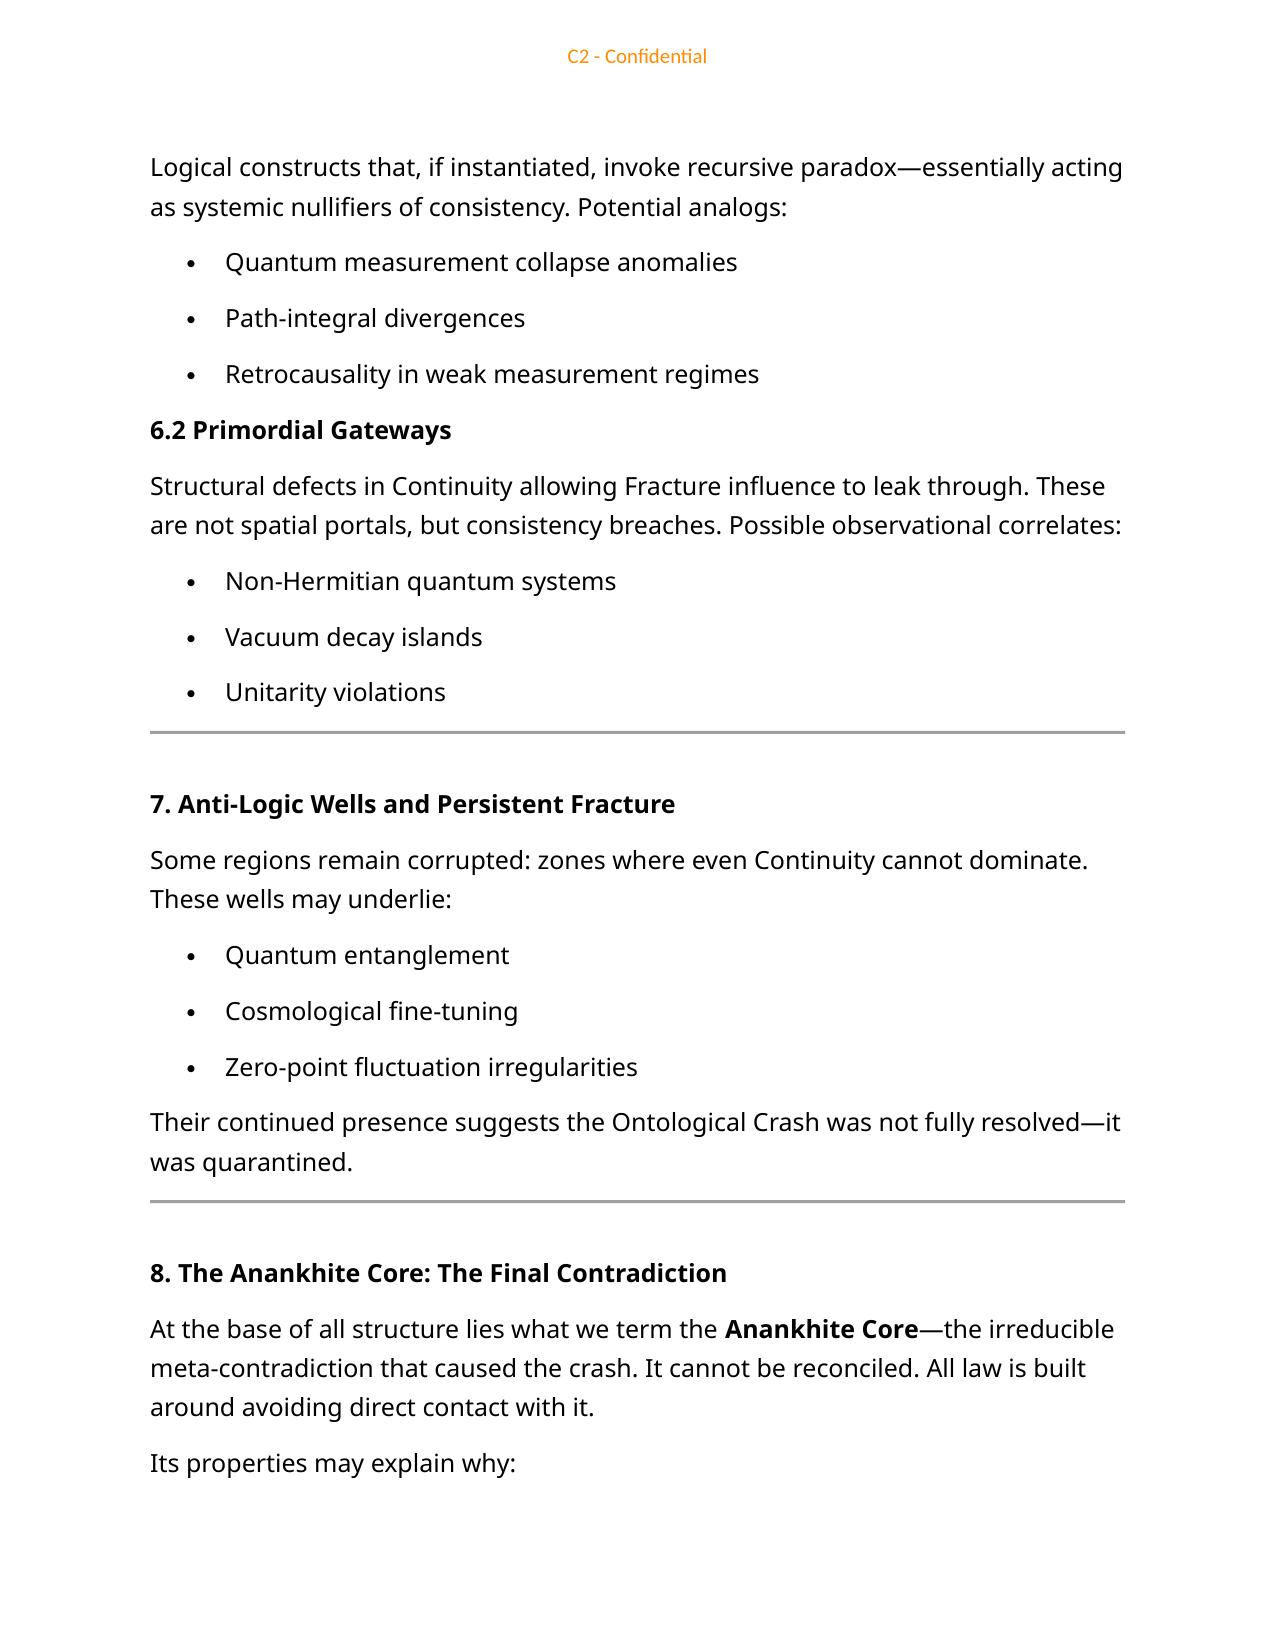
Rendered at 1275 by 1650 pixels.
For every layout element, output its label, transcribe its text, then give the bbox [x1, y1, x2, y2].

text Structural defects in Continuity allowing Fracture influence to leak through. These are not spatial portals, but consistency breaches. Possible observational correlates: [150, 468, 1125, 542]
list Quantum entanglement [187, 937, 1125, 972]
text At the base of all structure lies what we term the Anankhite Core—the irreducible meta-contradiction that caused the crash. It cannot be reconciled. All law is built around avoiding direct contact with it. [150, 1312, 1125, 1424]
list Retrocausality in weak measurement regimes [187, 357, 1125, 391]
list Vacuum decay islands [187, 619, 1125, 653]
text 7. Anti-Logic Wells and Persistent Fracture [150, 787, 1125, 821]
text 6.2 Primordial Gateways [150, 412, 1125, 447]
text Their continued presence suggests the Ontological Crash was not fully resolved—it was quarantined. [150, 1105, 1125, 1178]
text Its properties may explain why: [150, 1446, 1125, 1480]
list Cosmological fine-tuning [187, 993, 1125, 1027]
text Logical constructs that, if instantiated, invoke recursive paradox—essentially acting as systemic nullifiers of consistency. Potential analogs: [150, 150, 1125, 223]
list Path-integral divergences [187, 301, 1125, 335]
text Some regions remain corrupted: zones where even Continuity cannot dominate. These wells may underlie: [150, 842, 1125, 916]
list Non-Hermitian quantum systems [187, 563, 1125, 597]
text 8. The Anankhite Core: The Final Contradiction [150, 1256, 1125, 1290]
list Quantum measurement collapse anomalies [187, 245, 1125, 279]
list Zero-point fluctuation irregularities [187, 1049, 1125, 1083]
list Unitarity violations [187, 675, 1125, 709]
